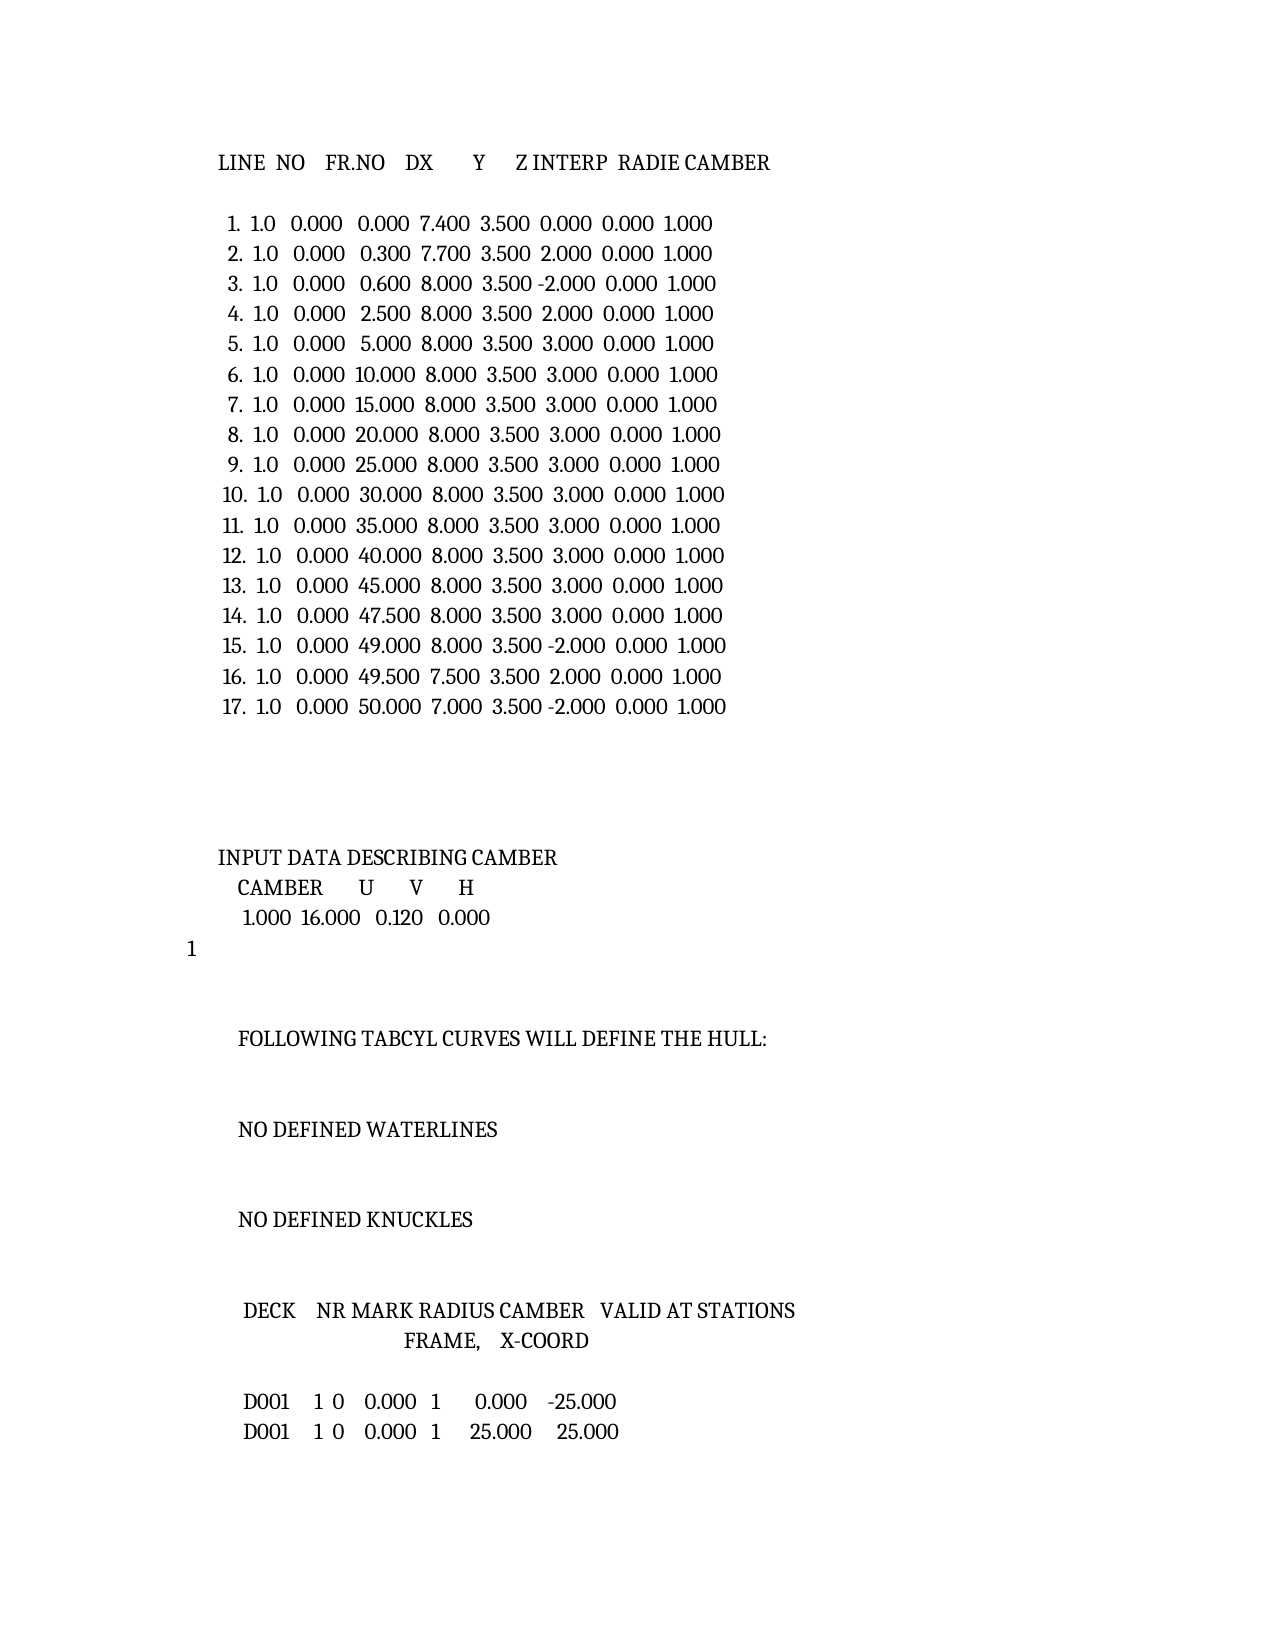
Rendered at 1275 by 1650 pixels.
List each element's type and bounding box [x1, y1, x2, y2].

text [187, 150, 1087, 1475]
